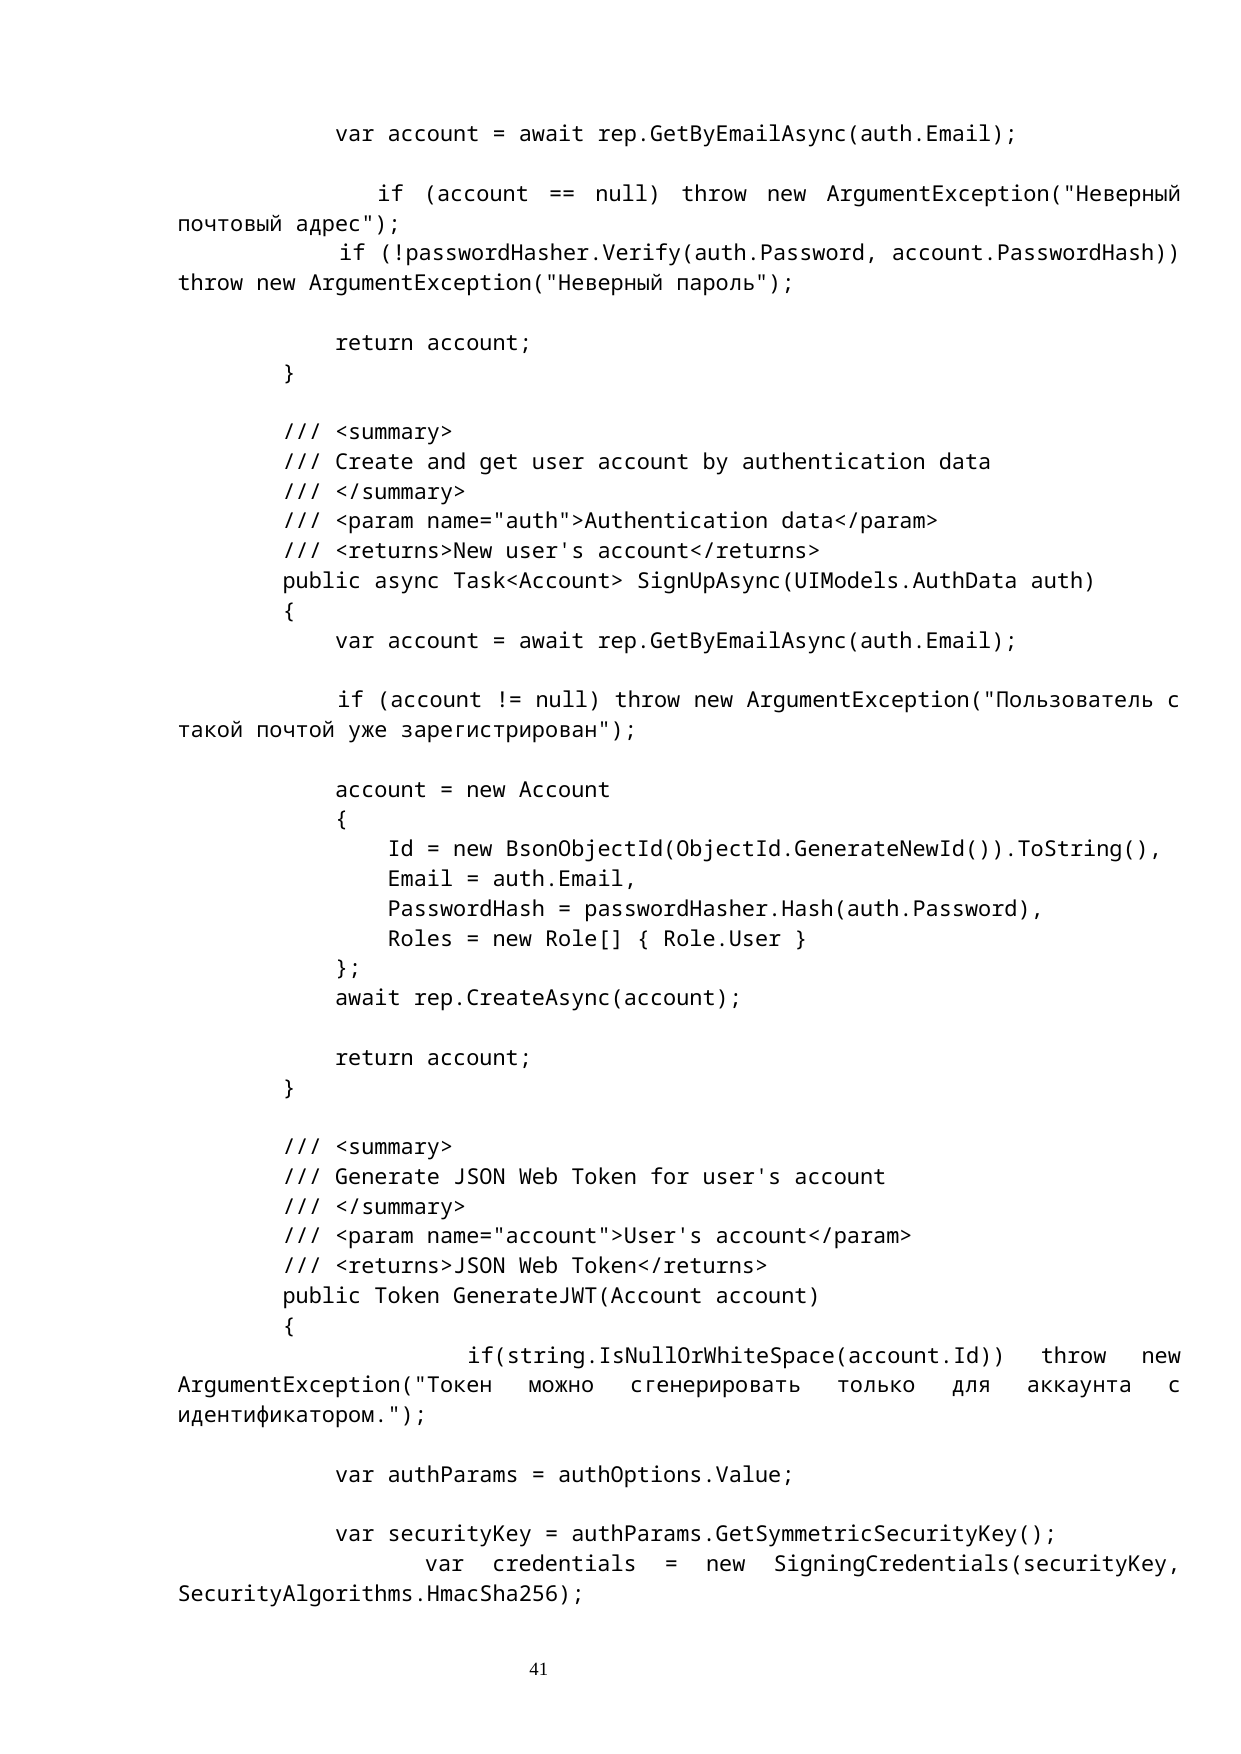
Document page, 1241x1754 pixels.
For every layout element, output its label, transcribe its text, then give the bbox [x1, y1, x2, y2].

list /// <returns>New user's account</returns> [177, 535, 1181, 565]
list if (!passwordHasher.Verify(auth.Password, account.PasswordHash)) throw new ArgumentException("Неверный пароль"); [177, 237, 1181, 297]
list } [177, 1071, 1181, 1101]
list if (account != null) throw new ArgumentException("Пользователь с такой почтой уже зарегистрирован"); [177, 684, 1181, 744]
list var securityKey = authParams.GetSymmetricSecurityKey(); [177, 1518, 1181, 1548]
list Email = auth.Email, [177, 863, 1181, 893]
list return account; [177, 327, 1181, 356]
list var account = await rep.GetByEmailAsync(auth.Email); [177, 118, 1181, 148]
list } [177, 356, 1181, 386]
list Roles = new Role[] { Role.User } [177, 922, 1181, 952]
list if (account == null) throw new ArgumentException("Неверный почтовый адрес"); [177, 178, 1181, 237]
list return account; [177, 1042, 1181, 1071]
list public async Task<Account> SignUpAsync(UIModels.AuthData auth) [177, 565, 1181, 595]
list /// Generate JSON Web Token for user's account [177, 1161, 1181, 1191]
list Id = new BsonObjectId(ObjectId.GenerateNewId()).ToString(), [177, 833, 1181, 863]
list await rep.CreateAsync(account); [177, 982, 1181, 1012]
list { [177, 803, 1181, 833]
list public Token GenerateJWT(Account account) [177, 1280, 1181, 1310]
list if(string.IsNullOrWhiteSpace(account.Id)) throw new ArgumentException("Токен можно сгенерировать только для аккаунта с идентификатором."); [177, 1339, 1181, 1429]
list { [177, 595, 1181, 624]
list /// <summary> [177, 416, 1181, 446]
list var authParams = authOptions.Value; [177, 1459, 1181, 1488]
list /// <returns>JSON Web Token</returns> [177, 1250, 1181, 1280]
list /// Create and get user account by authentication data [177, 446, 1181, 476]
list var credentials = new SigningCredentials(securityKey, SecurityAlgorithms.HmacSha256); [177, 1548, 1181, 1608]
list /// <param name="auth">Authentication data</param> [177, 505, 1181, 535]
list account = new Account [177, 773, 1181, 803]
list /// </summary> [177, 476, 1181, 505]
list /// <summary> [177, 1131, 1181, 1161]
list }; [177, 952, 1181, 982]
list PasswordHash = passwordHasher.Hash(auth.Password), [177, 893, 1181, 922]
list /// </summary> [177, 1191, 1181, 1220]
list { [177, 1310, 1181, 1339]
list /// <param name="account">User's account</param> [177, 1220, 1181, 1250]
list var account = await rep.GetByEmailAsync(auth.Email); [177, 624, 1181, 654]
